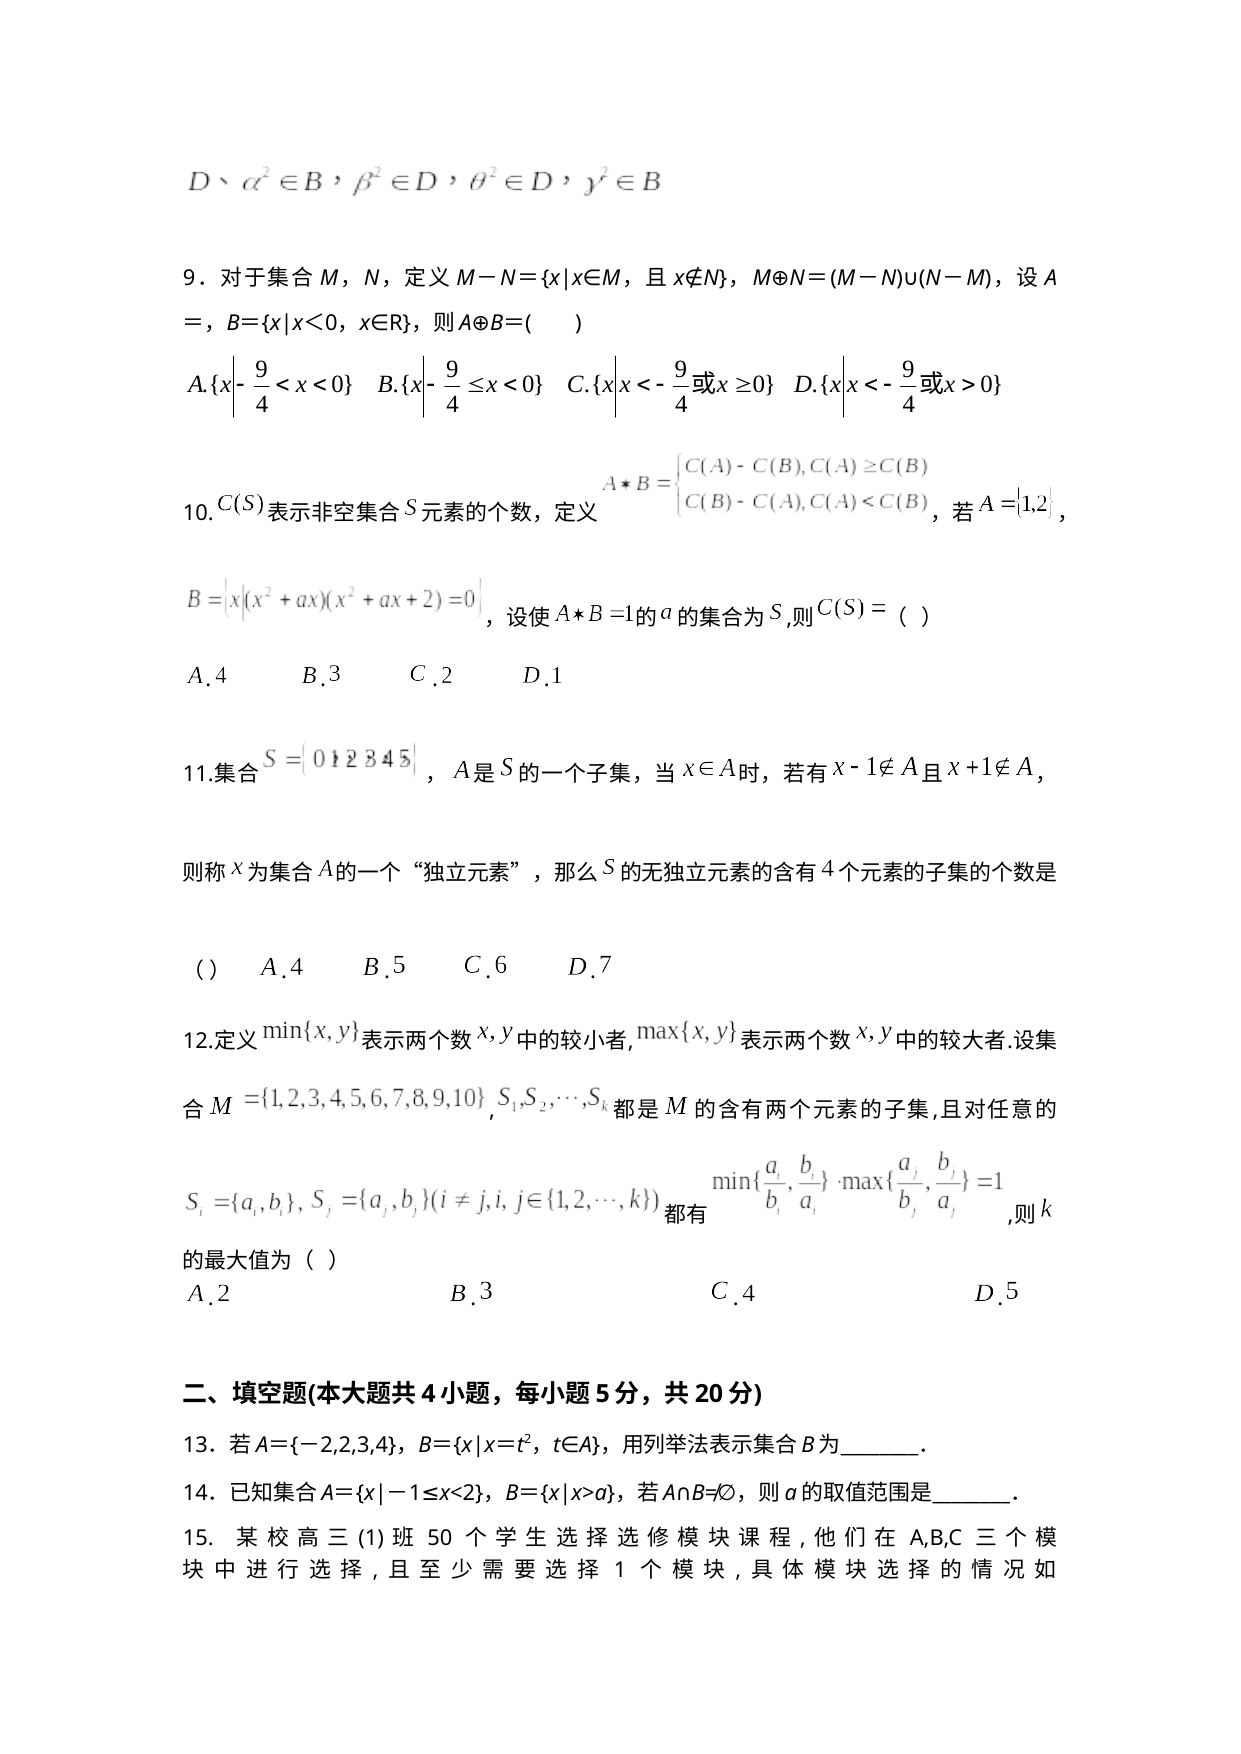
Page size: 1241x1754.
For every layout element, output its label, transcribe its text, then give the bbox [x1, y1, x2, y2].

text 13．若A＝{－2,2,3,4}，B＝{x|x＝t2，t∈A}，用列举法表示集合B为________． [183, 1427, 1058, 1459]
text 二、填空题(本大题共4小题，每小题5分，共20分) [183, 1373, 1058, 1409]
text . . . . [183, 660, 1058, 725]
text 9．对于集合M，N，定义M－N＝{x|x∈M，且x∉N}，M⊕N＝(M－N)∪(N－M)，设A＝，B＝{x|x＜0，x∈R}，则A⊕B＝( ) [183, 259, 1058, 337]
text 块中进行选择,且至少需要选择1个模块,具体模块选择的情况如 [183, 1552, 1058, 1584]
text 15. 某校高三(1)班50个学生选择选修模块课程,他们在A,B,C三个模 [183, 1519, 1058, 1552]
text 14．已知集合A＝{x|－1≤x<2}，B＝{x|x>a}，若A∩B≠∅，则a的取值范围是________． [183, 1475, 1058, 1507]
text . . . . [183, 1276, 1058, 1341]
text 10.表示非空集合元素的个数，定义，若，，设使的的集合为,则（ ） [183, 449, 1058, 644]
text 12.定义表示两个数中的较小者,表示两个数中的较大者.设集合,都是的含有两个元素的子集,且对任意的都有,则的最大值为（ ） [183, 1016, 1058, 1276]
text 11.集合，是的一个子集，当时，若有且，则称为集合的一个“独立元素”，那么的无独立元素的含有个元素的子集的个数是（ ） . . . . [183, 740, 1058, 1000]
